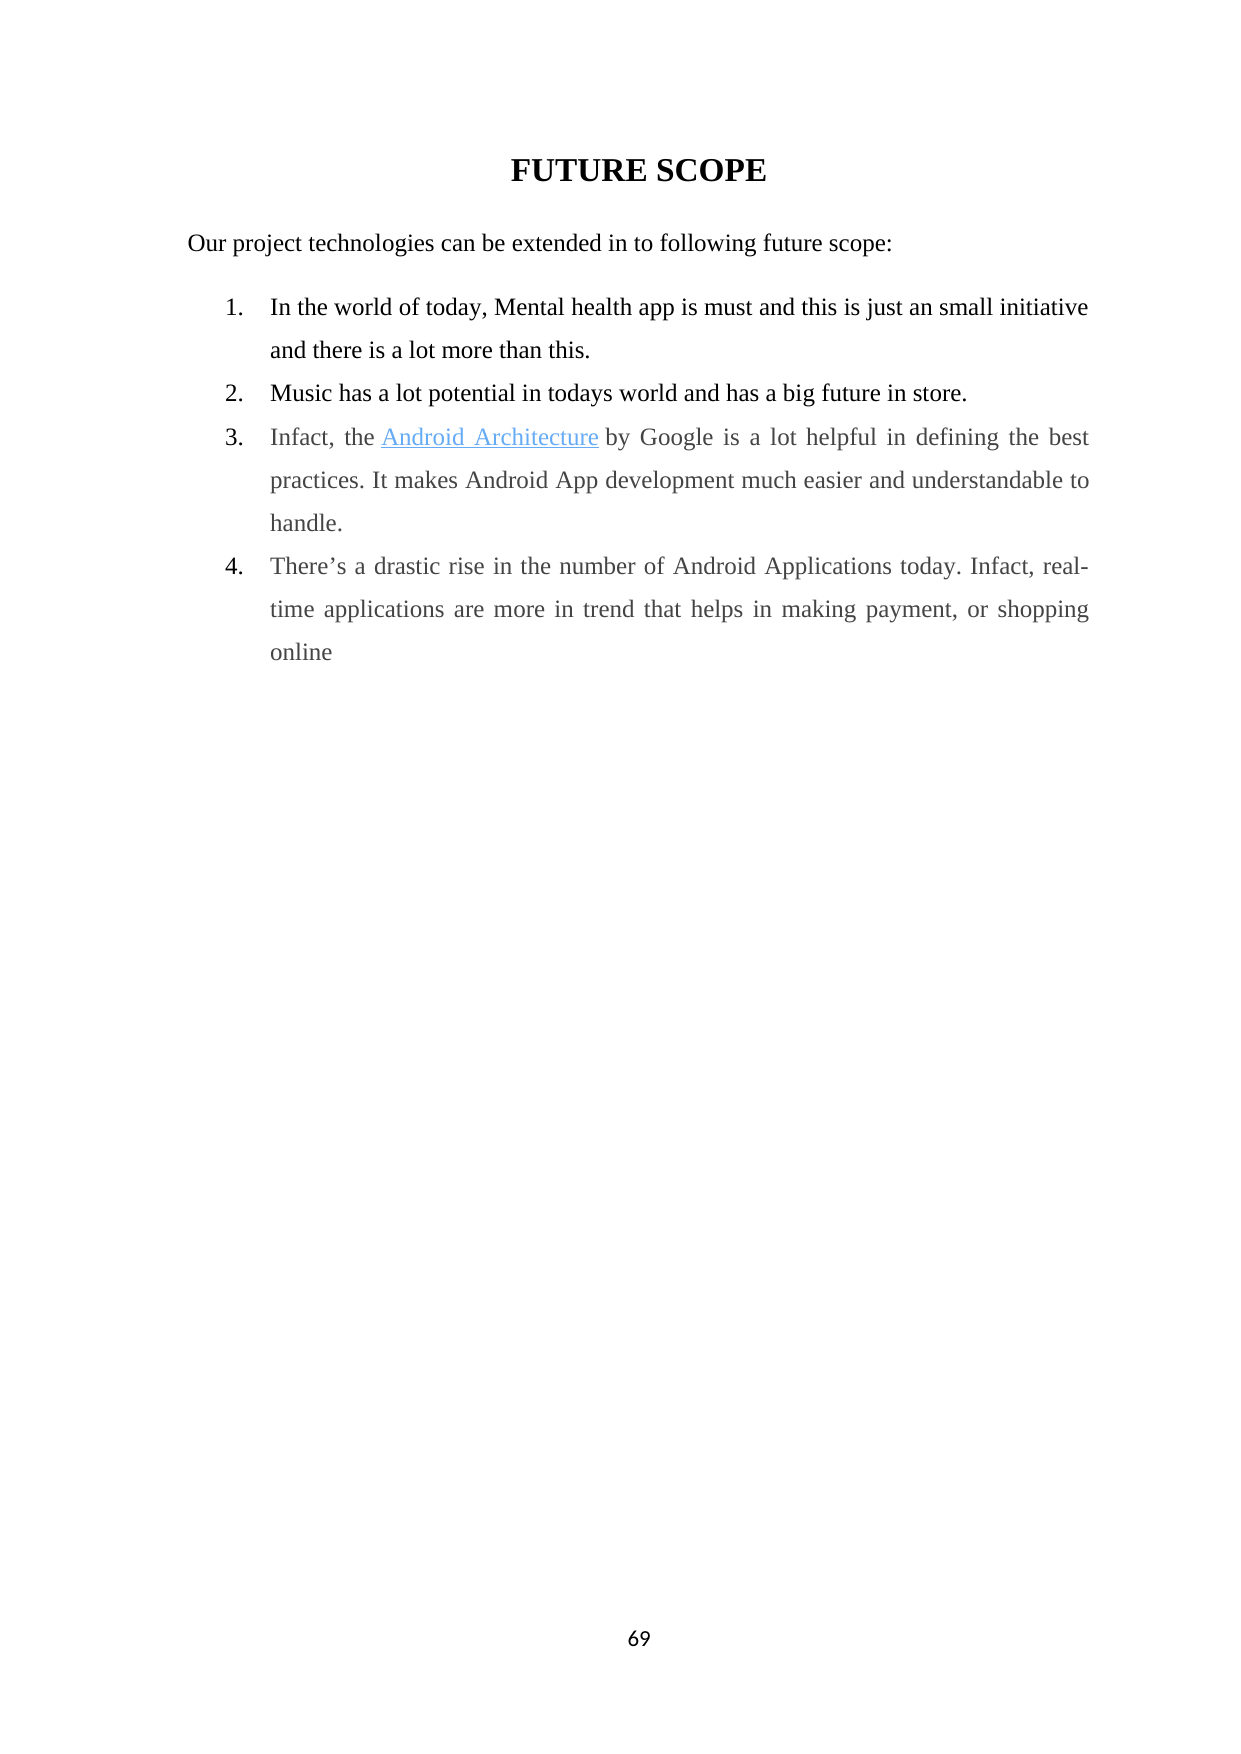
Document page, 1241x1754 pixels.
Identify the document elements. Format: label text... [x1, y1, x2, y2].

list There’s a drastic rise in the number of Android Applications today. Infact, real-time applications are more in trend that helps in making payment, or shopping online [225, 551, 1090, 666]
list In the world of today, Mental health app is must and this is just an small initiative and there is a lot more than this. [225, 292, 1090, 364]
text Our project technologies can be extended in to following future scope: [187, 228, 1090, 257]
list Music has a lot potential in todays world and has a big future in store. [225, 378, 1090, 407]
list Infact, the Android Architecture by Google is a lot helpful in defining the best practices. It makes Android App development much easier and understandable to handle. [225, 422, 1090, 537]
text FUTURE SCOPE [187, 150, 1090, 188]
